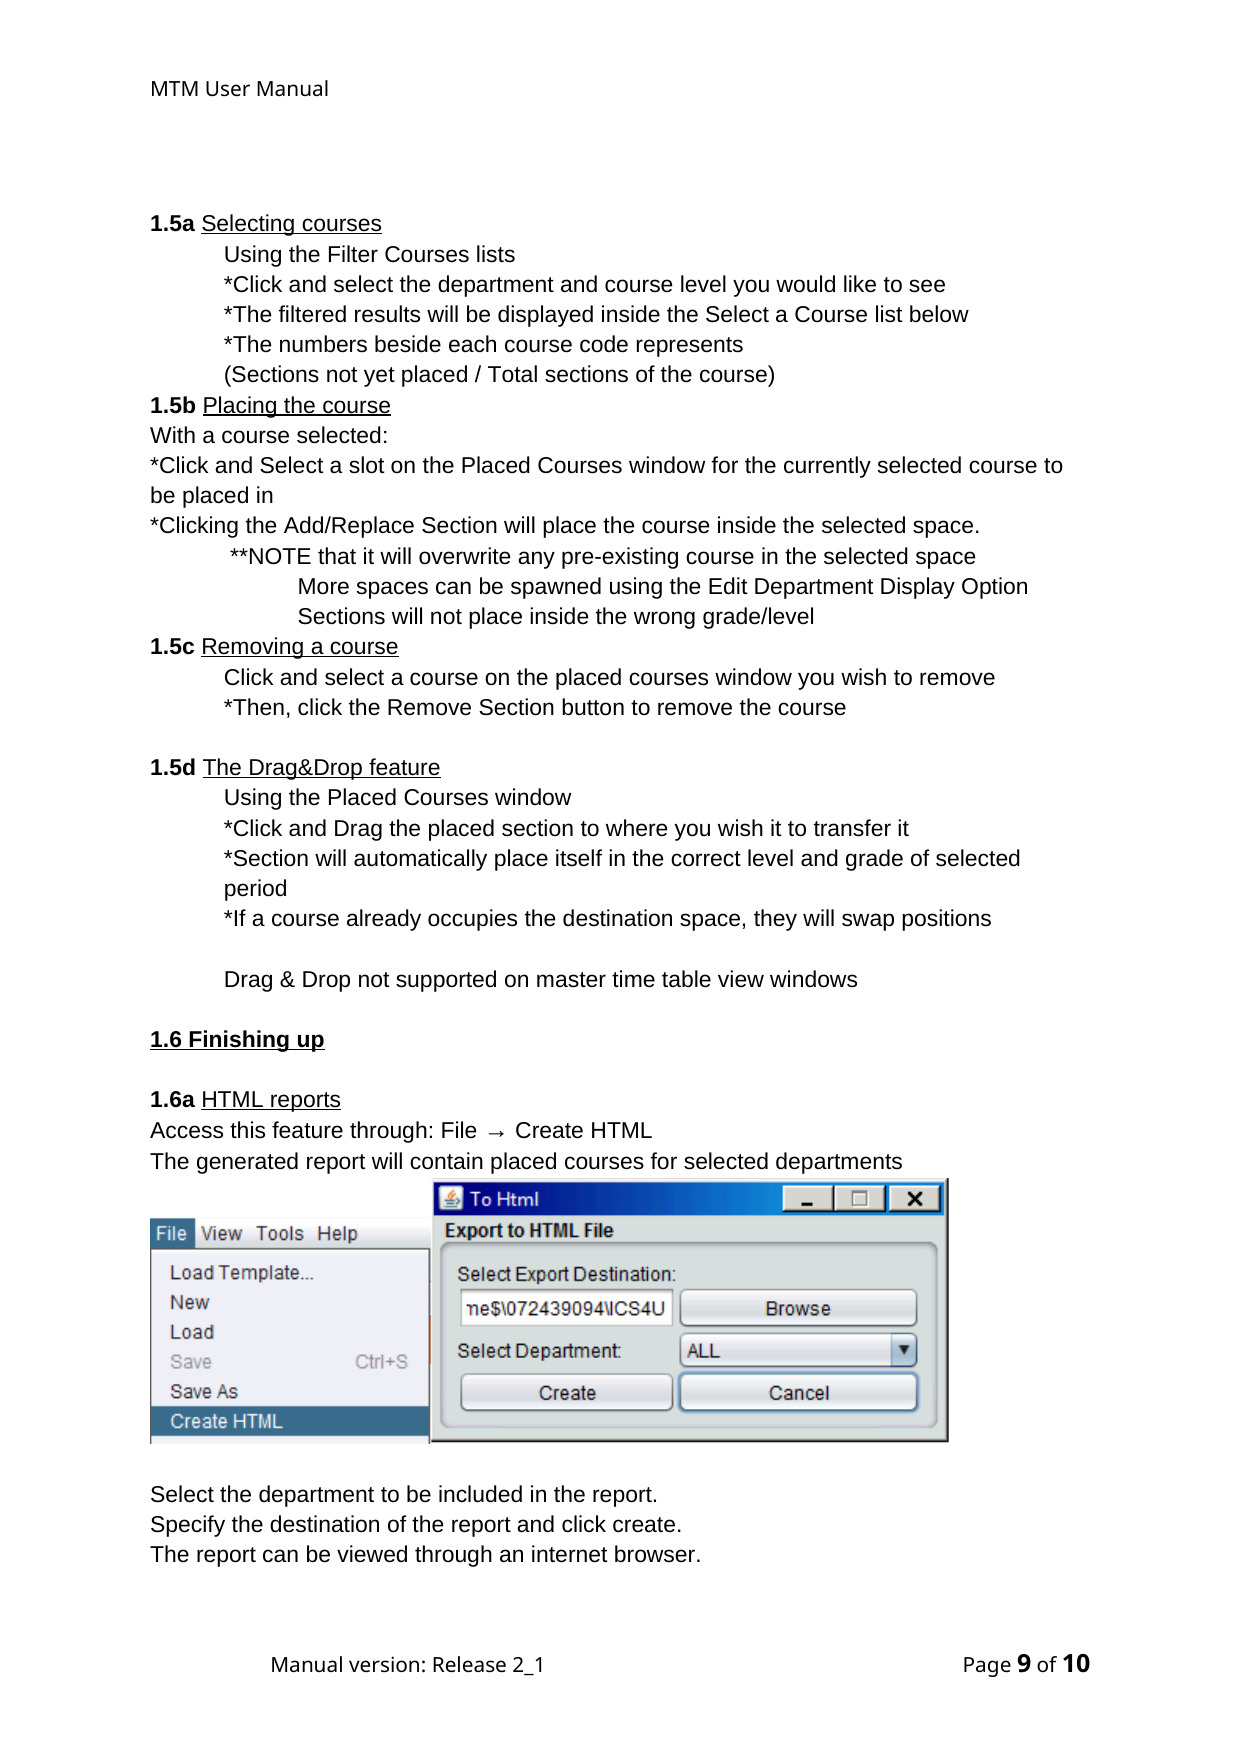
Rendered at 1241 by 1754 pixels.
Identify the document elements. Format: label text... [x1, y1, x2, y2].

text *Then, click the Remove Section button to remove the course [150, 694, 1090, 720]
picture [150, 1178, 949, 1444]
text 1.5d The Drag&Drop feature [150, 754, 1090, 781]
text **NOTE that it will overwrite any pre-existing course in the selected space [150, 543, 1090, 569]
text Specify the destination of the report and click create. [150, 1511, 1090, 1537]
text 1.5c Removing a course [150, 633, 1090, 660]
text *The numbers beside each course code represents (Sections not yet placed / Total sections of the course) [224, 331, 1090, 388]
text *Click and Drag the placed section to where you wish it to transfer it [150, 814, 1090, 841]
text 1.6a HTML reports [150, 1086, 1090, 1113]
text More spaces can be spawned using the Edit Department Display Option [150, 573, 1090, 599]
text Click and select a course on the placed courses window you wish to remove [150, 663, 1090, 690]
text *Clicking the Add/Replace Section will place the course inside the selected space. [150, 512, 1090, 539]
text 1.5b Placing the course [150, 392, 1090, 418]
text *Section will automatically place itself in the correct level and grade of selected period [150, 845, 1090, 901]
text Sections will not place inside the wrong grade/level [150, 603, 1090, 629]
text 1.5a Selecting courses [150, 210, 1090, 237]
text *If a course already occupies the destination space, they will swap positions [150, 905, 1090, 932]
text Using the Placed Courses window [150, 784, 1090, 811]
text 1.6 Finishing up [150, 1026, 1090, 1052]
text Using the Filter Courses lists [150, 241, 1090, 267]
text With a course selected: [150, 422, 1090, 448]
text Access this feature through: File Create HTML [150, 1117, 1090, 1144]
text The generated report will contain placed courses for selected departments [150, 1148, 1090, 1174]
text *Click and Select a slot on the Placed Courses window for the currently selected course to be placed in [150, 452, 1090, 509]
text Drag & Drop not supported on master time table view windows [150, 966, 1090, 992]
text Select the department to be included in the report. [150, 1481, 1090, 1507]
text *Click and select the department and course level you would like to see [150, 271, 1090, 297]
text *The filtered results will be displayed inside the Select a Course list below [150, 301, 1090, 327]
text The report can be viewed through an internet browser. [150, 1541, 1090, 1568]
